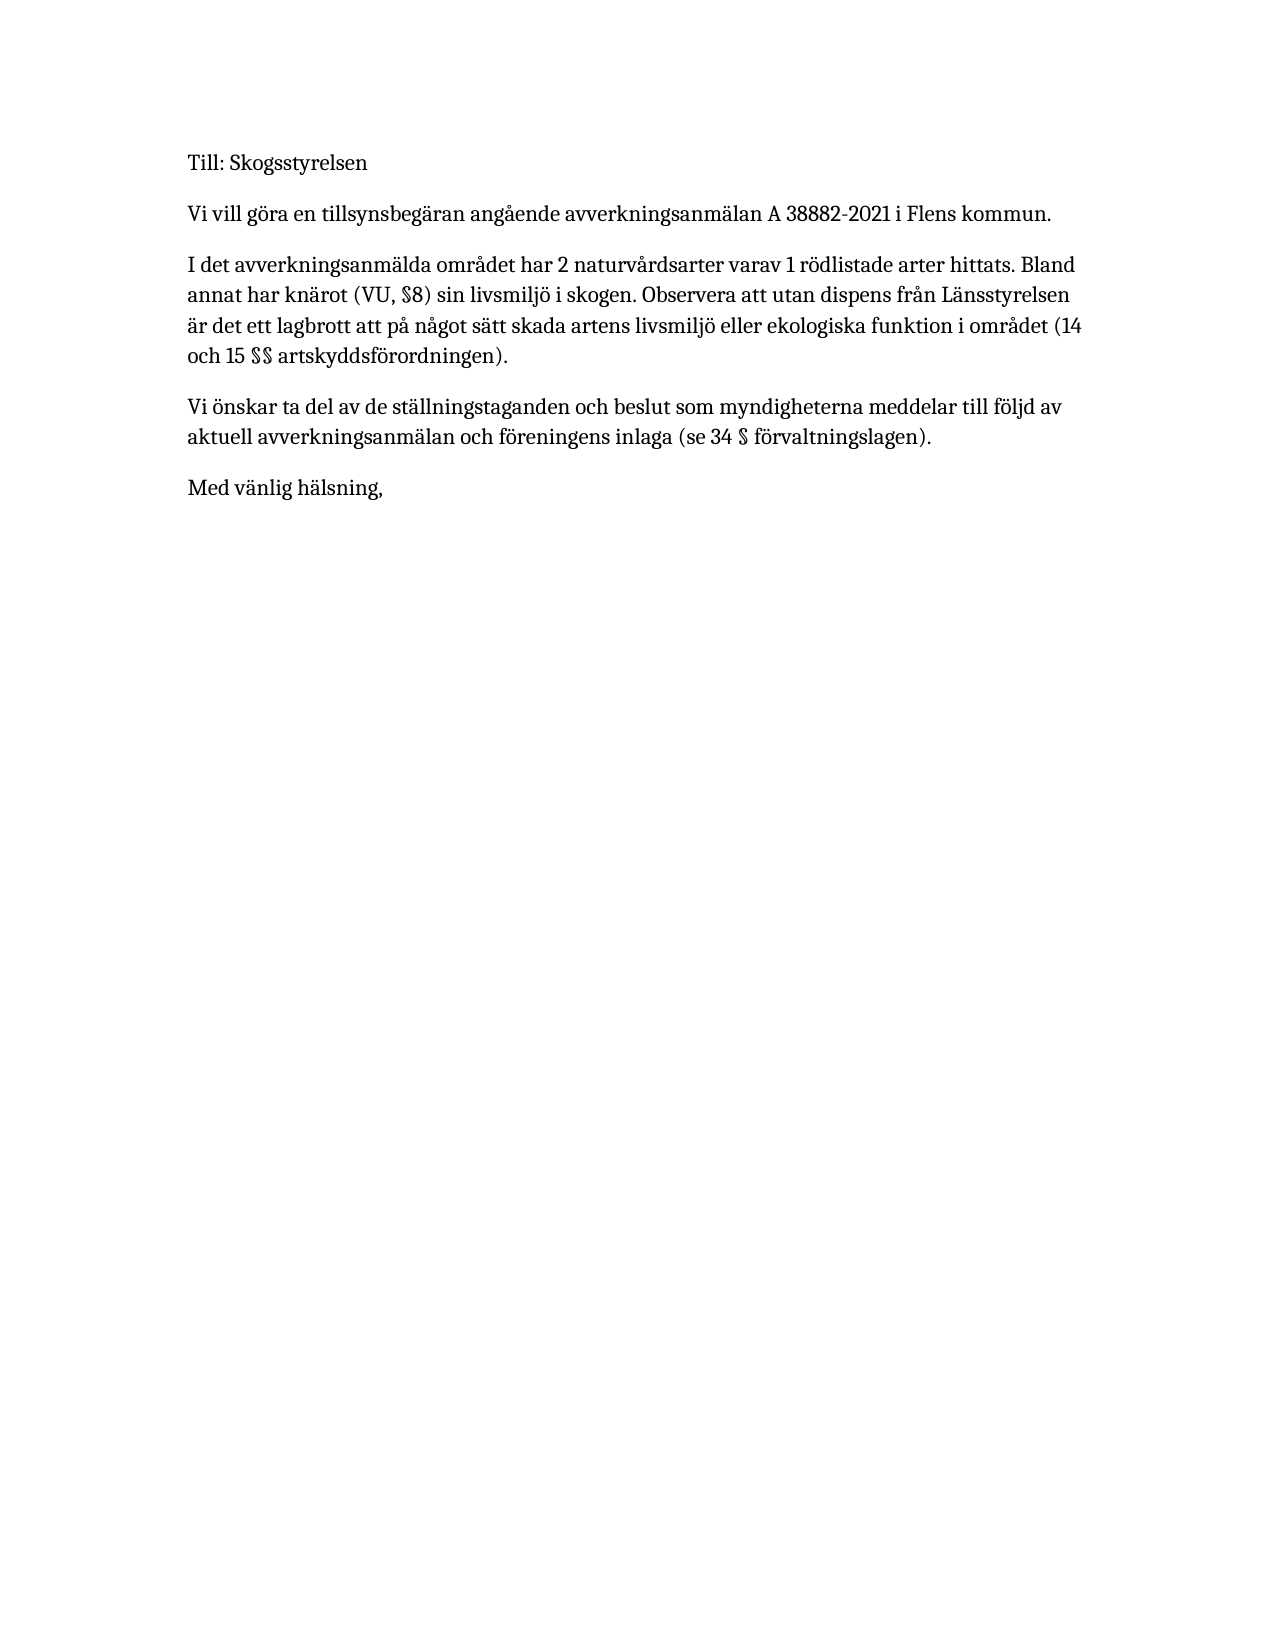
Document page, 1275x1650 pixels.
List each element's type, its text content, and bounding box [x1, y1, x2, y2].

text Vi önskar ta del av de ställningstaganden och beslut som myndigheterna meddelar till följd av aktuell avverkningsanmälan och föreningens inlaga (se 34 § förvaltningslagen). [187, 394, 1087, 450]
text Till: Skogsstyrelsen [187, 150, 1087, 176]
text I det avverkningsanmälda området har 2 naturvårdsarter varav 1 rödlistade arter hittats. Bland annat har knärot (VU, §8) sin livsmiljö i skogen. Observera att utan dispens från Länsstyrelsen är det ett lagbrott att på något sätt skada artens livsmiljö eller ekologiska funktion i området (14 och 15 §§ artskyddsförordningen). [187, 252, 1087, 369]
text Vi vill göra en tillsynsbegäran angående avverkningsanmälan A 38882-2021 i Flens kommun. [187, 201, 1087, 227]
text Med vänlig hälsning, [187, 475, 1087, 532]
